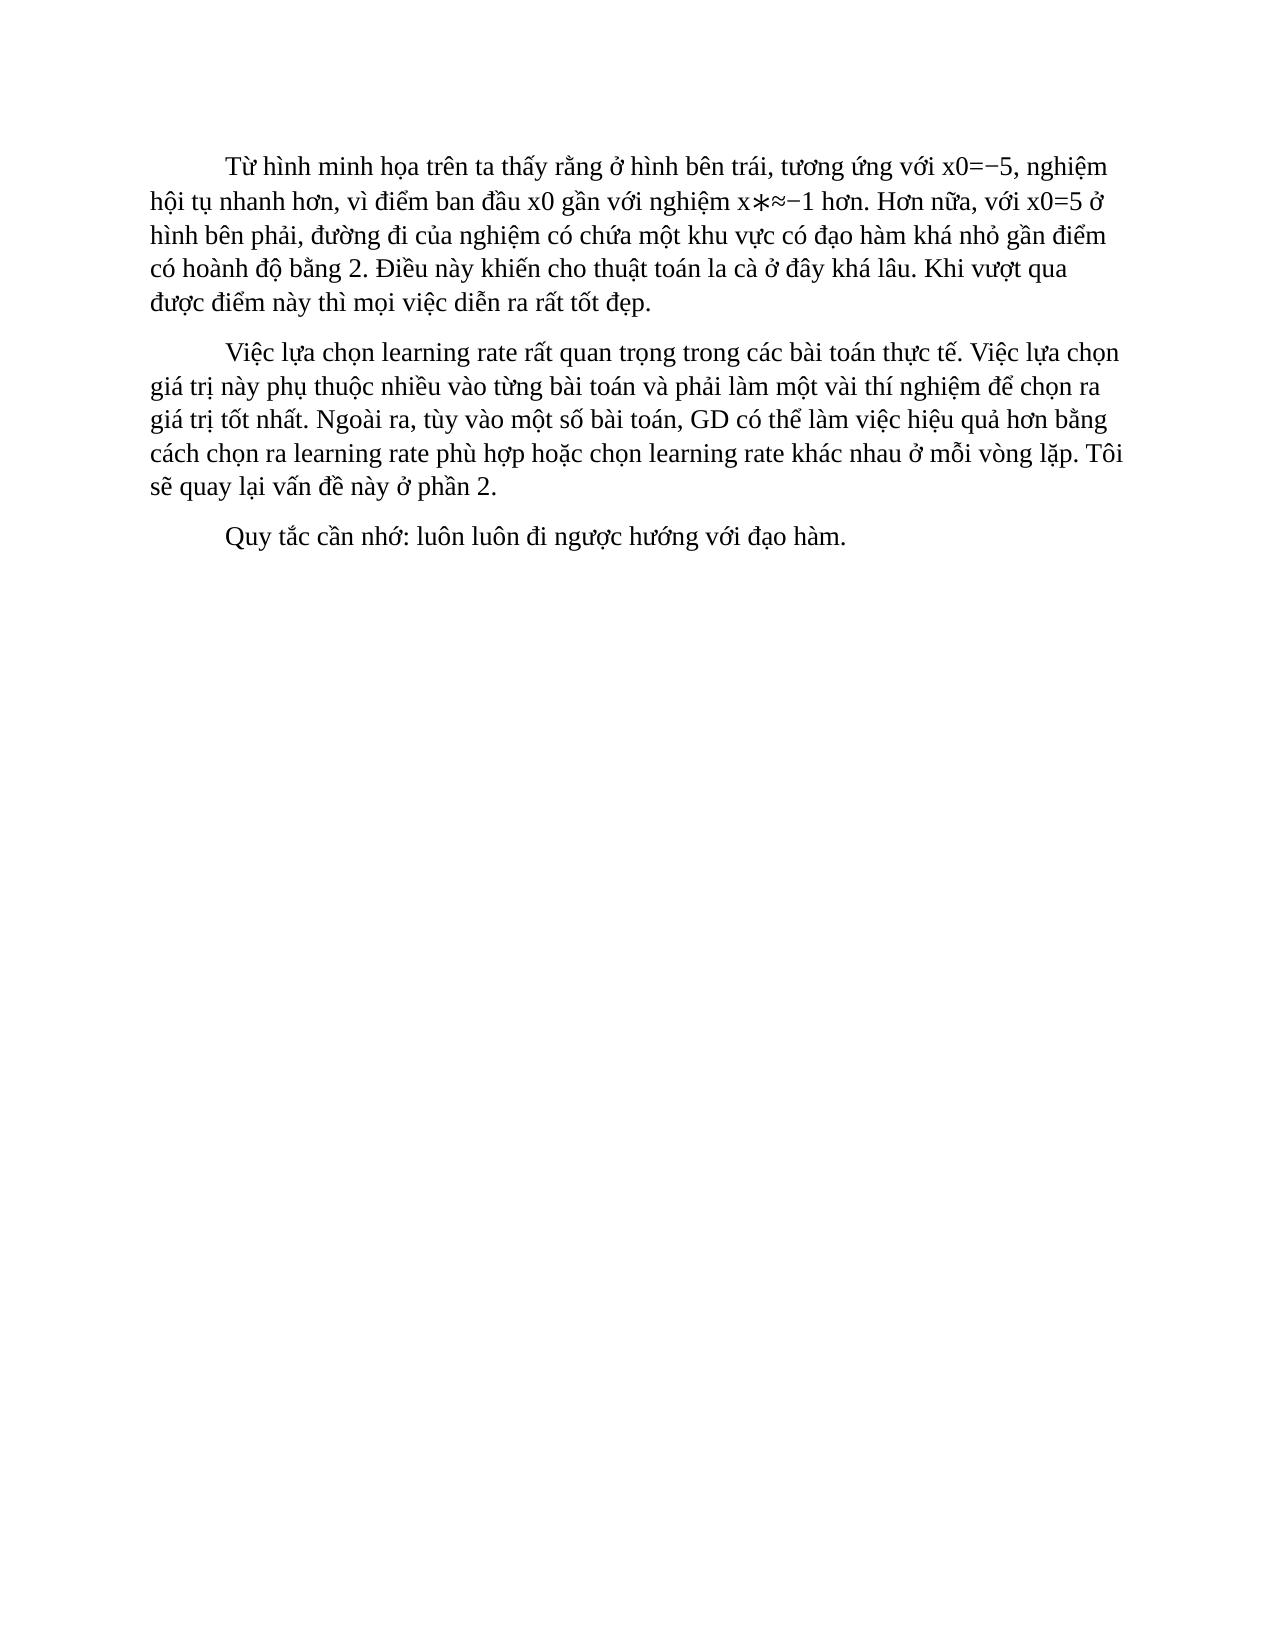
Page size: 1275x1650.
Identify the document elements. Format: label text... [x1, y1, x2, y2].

text Quy tắc cần nhớ: luôn luôn đi ngược hướng với đạo hàm. [150, 520, 1125, 552]
text Từ hình minh họa trên ta thấy rằng ở hình bên trái, tương ứng với x0=−5, nghiệm hội tụ nhanh hơn, vì điểm ban đầu x0 gần với nghiệm x∗≈−1 hơn. Hơn nữa, với x0=5 ở hình bên phải, đường đi của nghiệm có chứa một khu vực có đạo hàm khá nhỏ gần điểm có hoành độ bằng 2. Điều này khiến cho thuật toán la cà ở đây khá lâu. Khi vượt qua được điểm này thì mọi việc diễn ra rất tốt đẹp. [150, 150, 1125, 317]
text Việc lựa chọn learning rate rất quan trọng trong các bài toán thực tế. Việc lựa chọn giá trị này phụ thuộc nhiều vào từng bài toán và phải làm một vài thí nghiệm để chọn ra giá trị tốt nhất. Ngoài ra, tùy vào một số bài toán, GD có thể làm việc hiệu quả hơn bằng cách chọn ra learning rate phù hợp hoặc chọn learning rate khác nhau ở mỗi vòng lặp. Tôi sẽ quay lại vấn đề này ở phần 2. [150, 336, 1125, 501]
